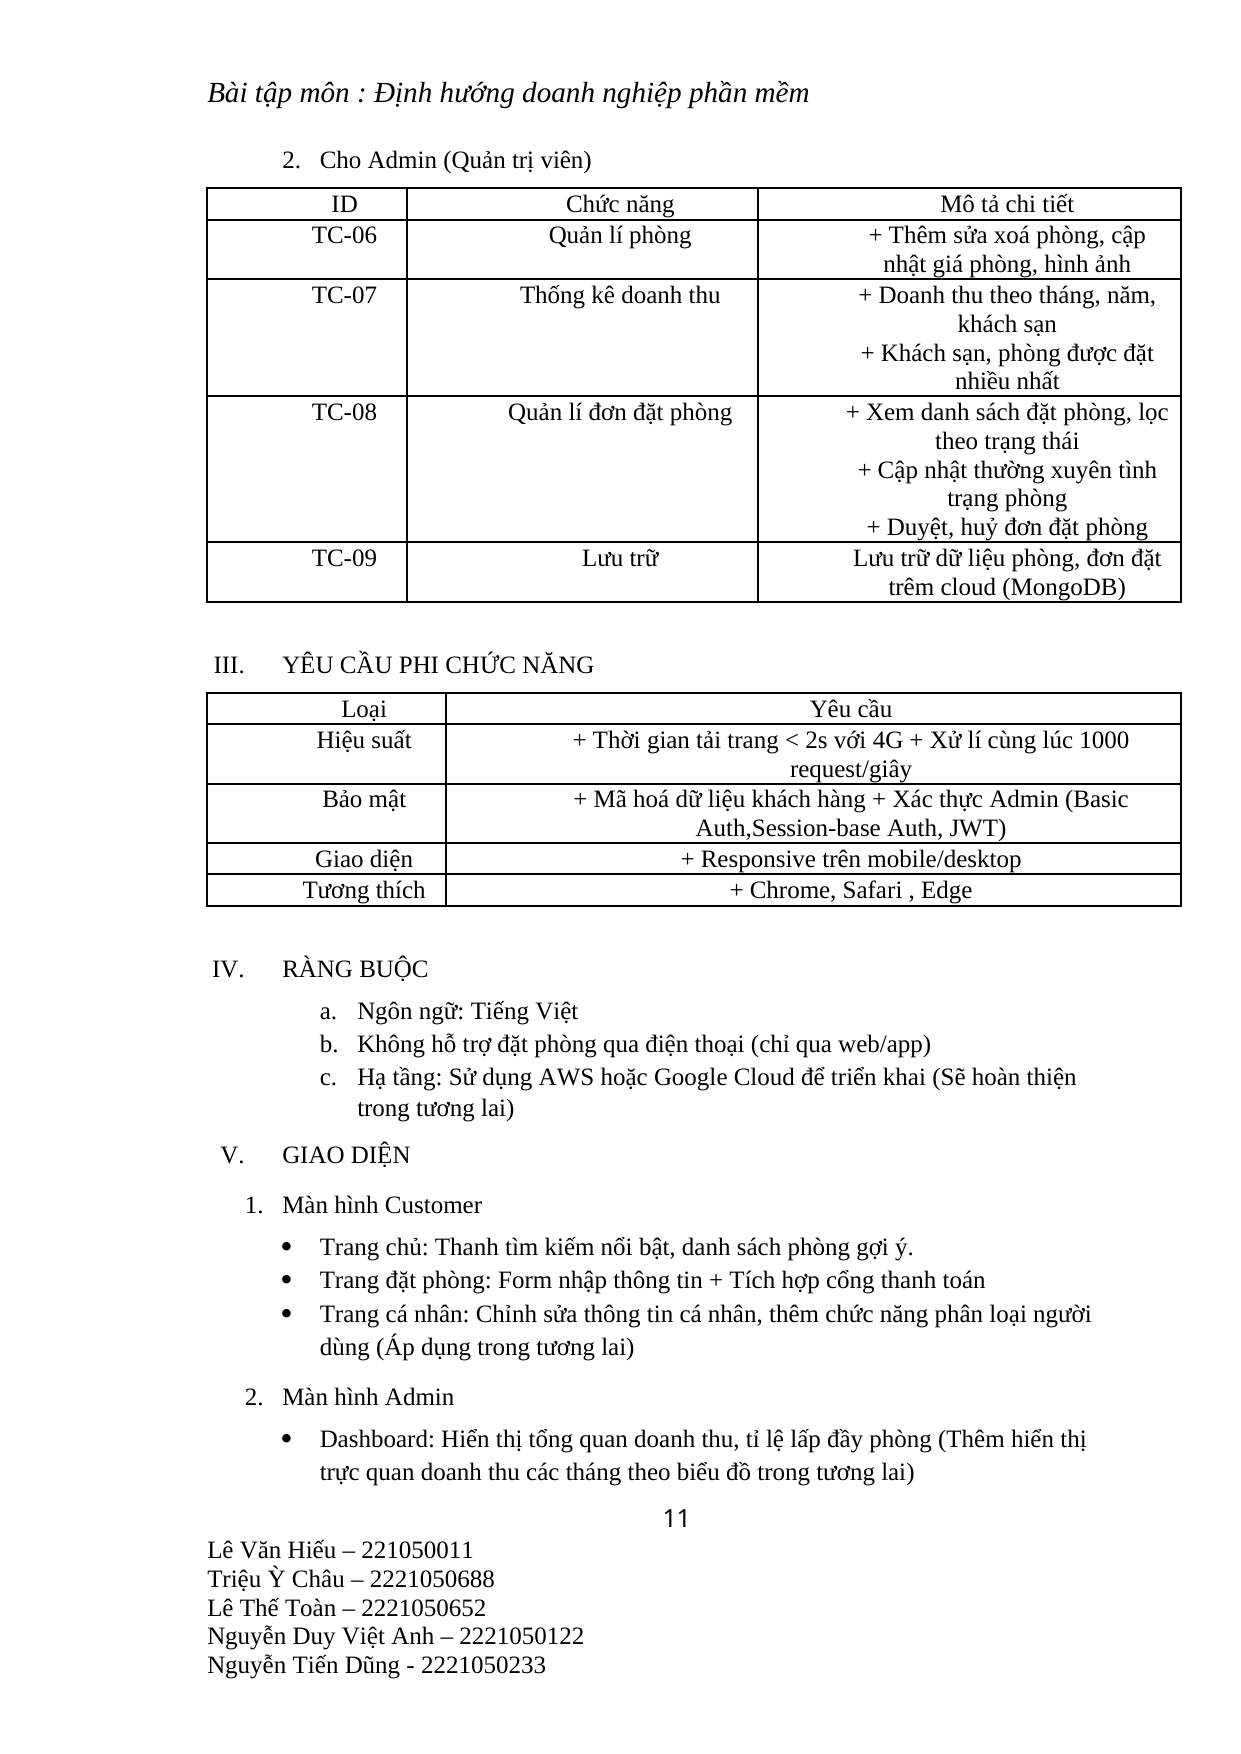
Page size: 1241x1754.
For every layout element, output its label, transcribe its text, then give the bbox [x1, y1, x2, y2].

subtitle GIAO DIỆN [244, 1141, 1095, 1169]
table_cell Lưu trữ dữ liệu phòng, đơn đặt trêm cloud (MongoDB) [759, 543, 1180, 601]
subtitle Màn hình Customer [244, 1191, 1095, 1219]
list Không hỗ trợ đặt phòng qua điện thoại (chỉ qua web/app) [319, 1029, 1095, 1058]
table_cell + Chrome, Safari , Edge [447, 875, 1180, 904]
subtitle Màn hình Admin [244, 1382, 1095, 1411]
table_cell + Mã hoá dữ liệu khách hàng + Xác thực Admin (Basic Auth,Session-base Auth, JWT) [447, 785, 1180, 842]
list Dashboard: Hiển thị tổng quan doanh thu, tỉ lệ lấp đầy phòng (Thêm hiển thị trực quan doanh thu các tháng theo biểu đồ trong tương lai) [282, 1424, 1095, 1486]
table_cell Tương thích [208, 875, 445, 904]
table_cell TC-08 [208, 397, 406, 541]
subtitle Cho Admin (Quản trị viên) [282, 146, 1095, 174]
table_cell + Xem danh sách đặt phòng, lọc theo trạng thái + Cập nhật thường xuyên tình trạng phòng + Duyệt, huỷ đơn đặt phòng [759, 397, 1180, 541]
table_cell TC-06 [208, 221, 406, 278]
table_cell Thống kê doanh thu [408, 280, 757, 395]
list Hạ tầng: Sử dụng AWS hoặc Google Cloud để triển khai (Sẽ hoàn thiện trong tương lai) [319, 1062, 1095, 1122]
table_header Loại [208, 694, 445, 723]
table_header Yêu cầu [447, 694, 1180, 723]
table_cell Lưu trữ [408, 543, 757, 601]
table_cell Quản lí phòng [408, 221, 757, 278]
table_header Chức năng [408, 189, 757, 218]
table_header ID [208, 189, 406, 218]
list Trang đặt phòng: Form nhập thông tin + Tích hợp cổng thanh toán [282, 1266, 1095, 1294]
list Trang chủ: Thanh tìm kiếm nổi bật, danh sách phòng gợi ý. [282, 1232, 1095, 1261]
table_cell Bảo mật [208, 785, 445, 842]
table_header Mô tả chi tiết [759, 189, 1180, 218]
list Ngôn ngữ: Tiếng Việt [319, 996, 1095, 1024]
list Trang cá nhân: Chỉnh sửa thông tin cá nhân, thêm chức năng phân loại người dùng (Áp dụng trong tương lai) [282, 1299, 1095, 1361]
table_cell Hiệu suất [208, 725, 445, 782]
table_cell Quản lí đơn đặt phòng [408, 397, 757, 541]
table_cell + Thời gian tải trang < 2s với 4G + Xử lí cùng lúc 1000 request/giây [447, 725, 1180, 782]
table_cell TC-09 [208, 543, 406, 601]
table_cell TC-07 [208, 280, 406, 395]
subtitle RÀNG BUỘC [244, 954, 1095, 983]
subtitle YÊU CẦU PHI CHỨC NĂNG [244, 650, 1095, 679]
table_cell Giao diện [208, 844, 445, 873]
table_cell + Doanh thu theo tháng, năm, khách sạn + Khách sạn, phòng được đặt nhiều nhất [759, 280, 1180, 395]
table_cell + Thêm sửa xoá phòng, cập nhật giá phòng, hình ảnh [759, 221, 1180, 278]
table_cell + Responsive trên mobile/desktop [447, 844, 1180, 873]
